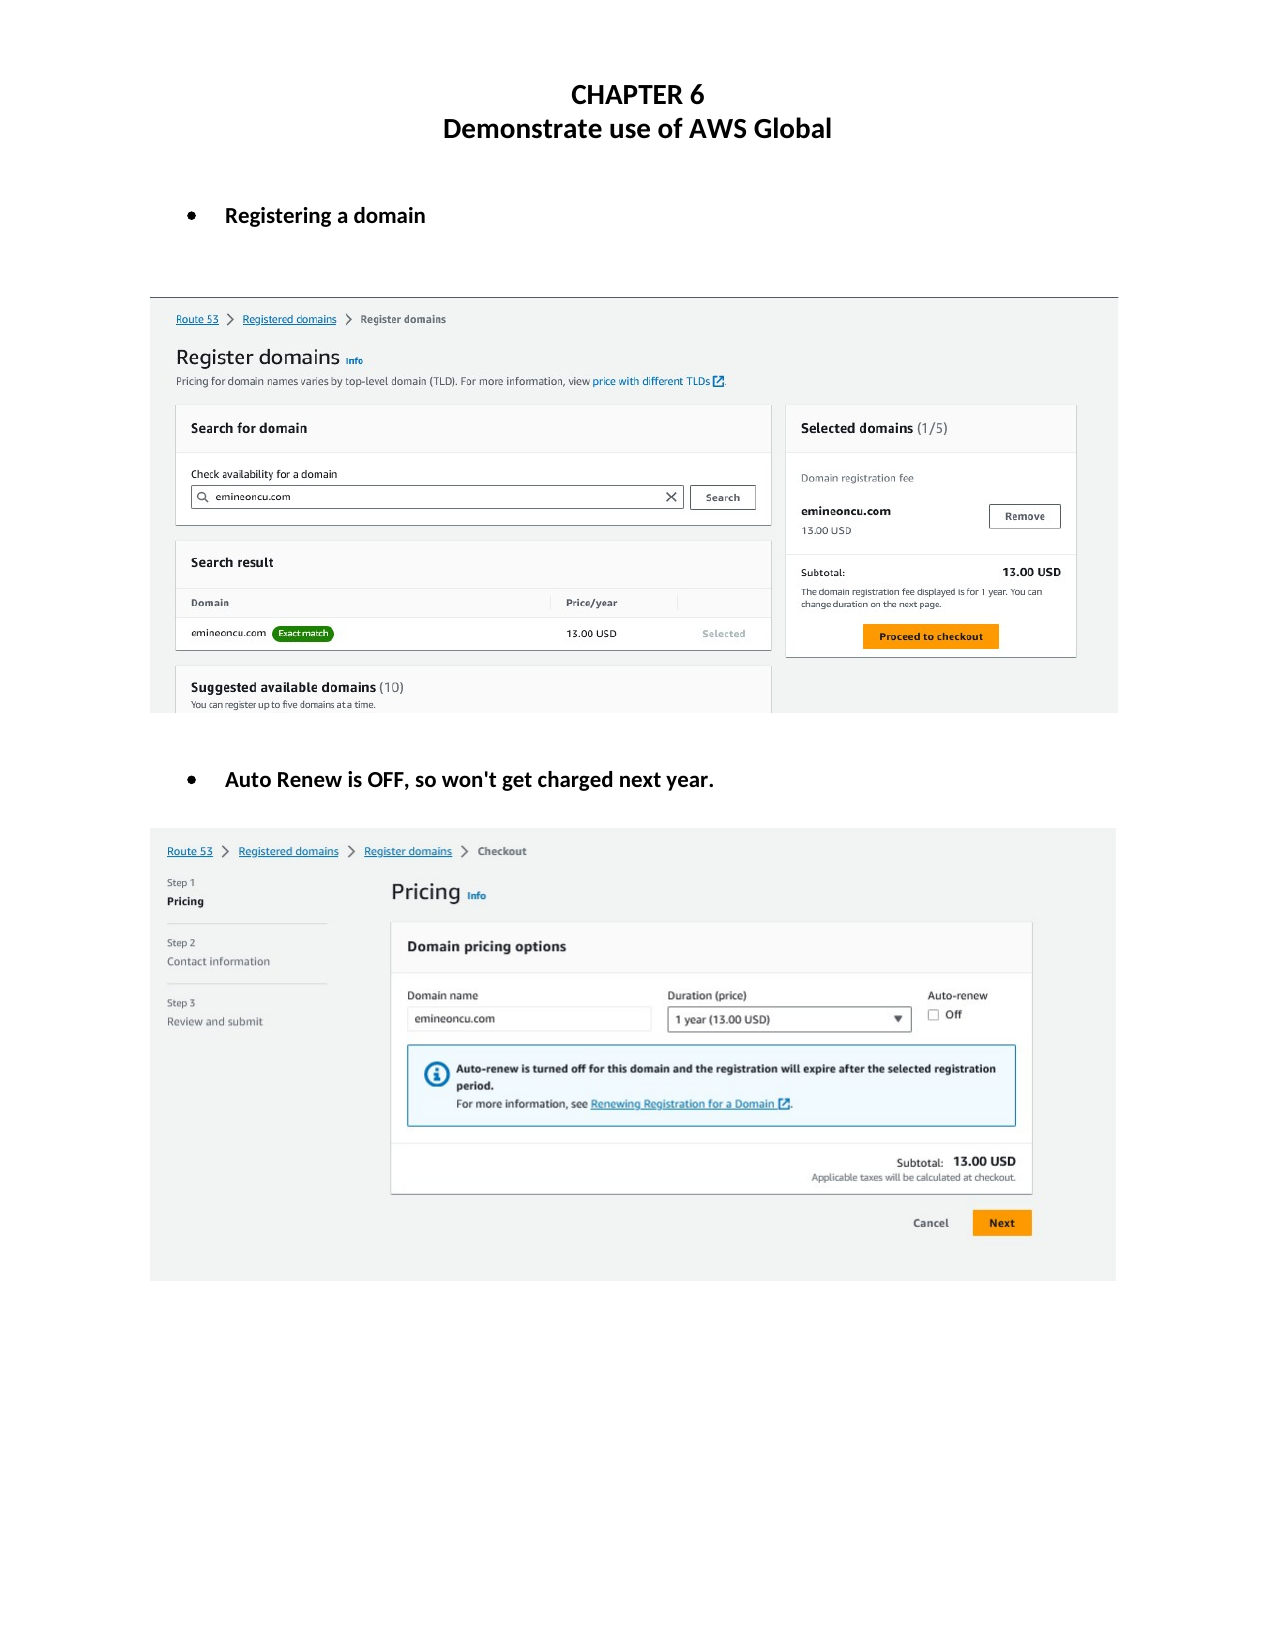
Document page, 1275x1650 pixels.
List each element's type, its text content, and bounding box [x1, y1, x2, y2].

picture [150, 297, 1119, 713]
picture [150, 828, 1117, 1281]
list Auto Renew is OFF, so won't get charged next year. [187, 766, 1194, 793]
list Registering a domain [187, 201, 1194, 229]
